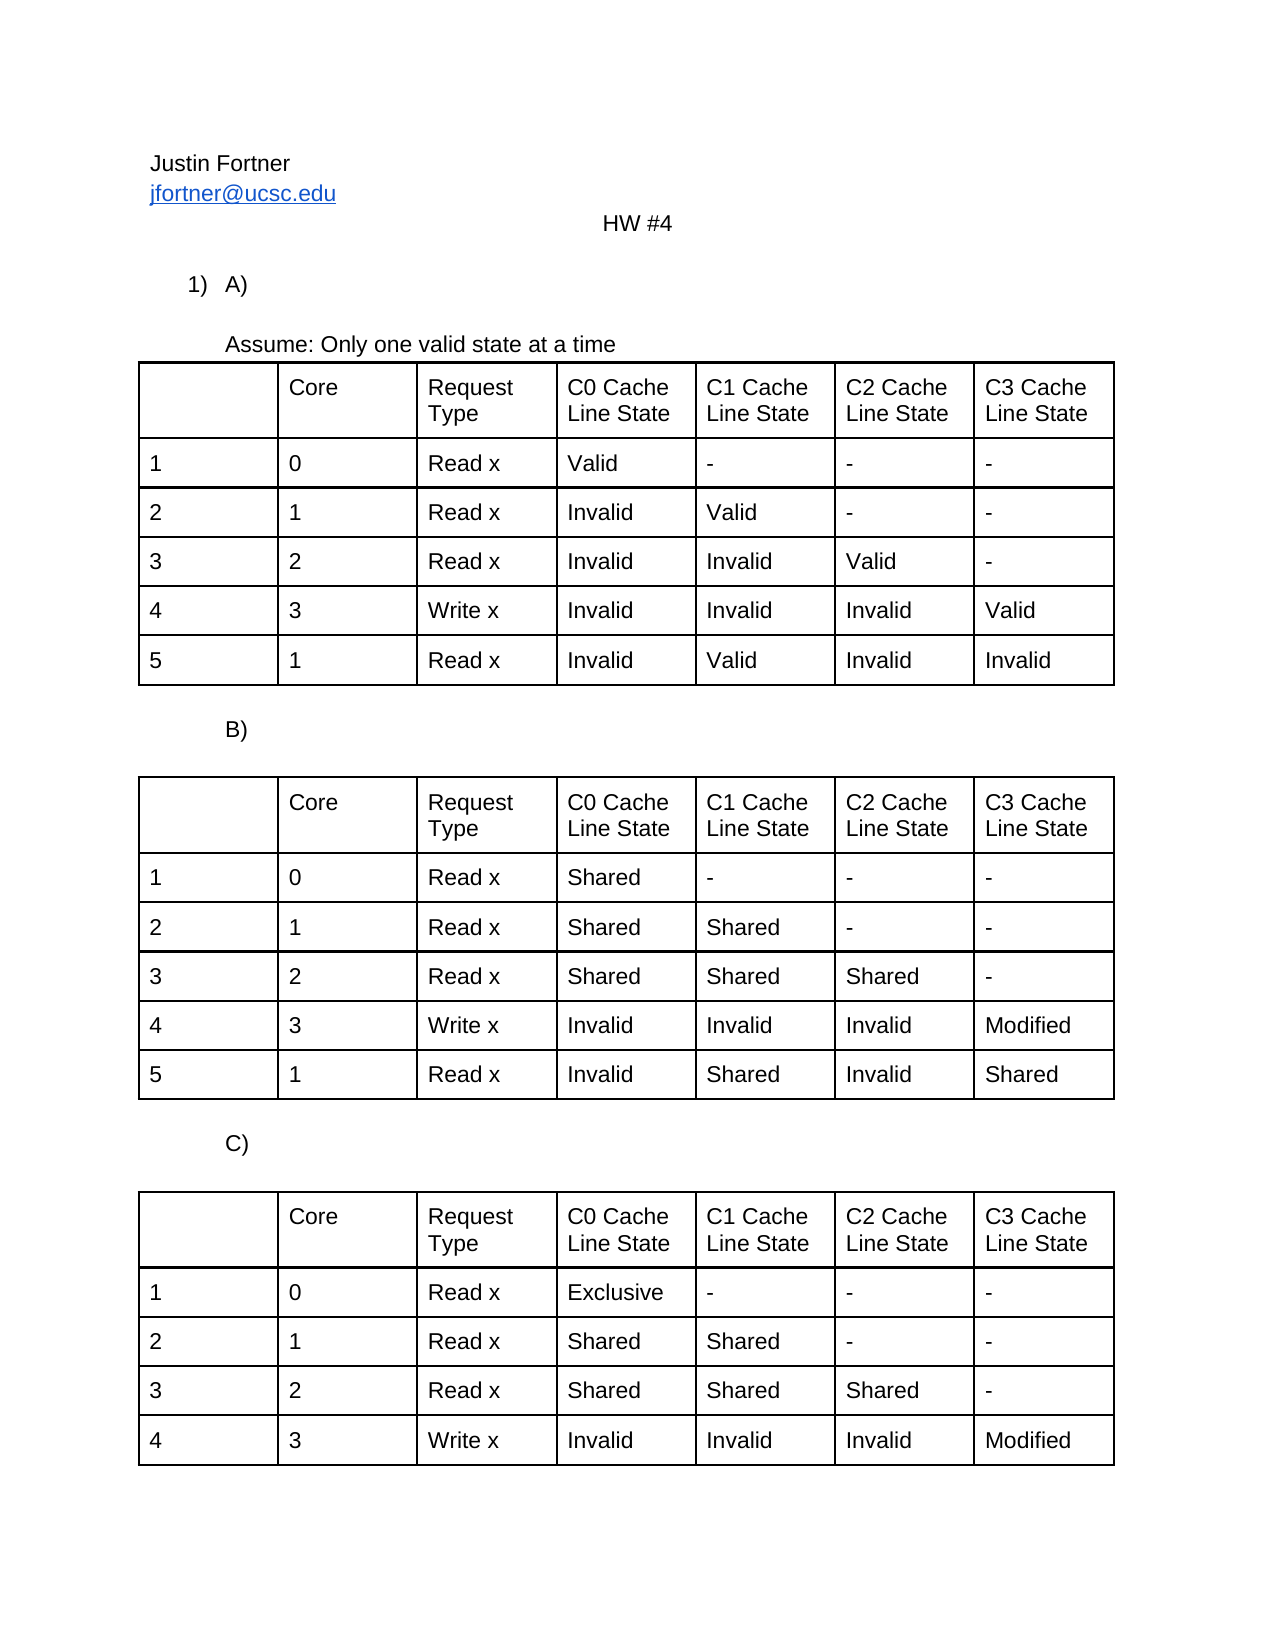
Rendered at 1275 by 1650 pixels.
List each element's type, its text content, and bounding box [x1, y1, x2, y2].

table_cell Read x [418, 538, 556, 585]
table_cell Invalid [558, 587, 695, 634]
table_header C1 Cache Line State [697, 778, 834, 852]
table_cell Shared [558, 953, 695, 999]
text C) [150, 1130, 1125, 1157]
table_cell - [697, 439, 834, 486]
table_cell Invalid [697, 538, 834, 585]
table_cell - [975, 1367, 1113, 1414]
table_header C0 Cache Line State [558, 1193, 695, 1266]
table_cell - [975, 854, 1113, 901]
table_cell Invalid [558, 489, 695, 536]
table_cell 1 [279, 1051, 416, 1098]
table_header C0 Cache Line State [558, 364, 695, 437]
table_cell Read x [418, 1318, 556, 1365]
table_cell 3 [279, 1002, 416, 1049]
list A) [187, 271, 1125, 297]
table_cell Shared [558, 1367, 695, 1414]
table_header C3 Cache Line State [975, 778, 1113, 852]
table_cell 4 [140, 587, 277, 634]
table_cell 1 [140, 439, 277, 486]
table_cell 2 [140, 489, 277, 536]
table_cell Read x [418, 489, 556, 536]
table_cell Shared [697, 1367, 834, 1414]
table_cell 3 [279, 587, 416, 634]
table_cell 3 [140, 538, 277, 585]
table_cell 5 [140, 1051, 277, 1098]
table_cell 3 [140, 953, 277, 999]
table_header C1 Cache Line State [697, 364, 834, 437]
table_cell 2 [279, 538, 416, 585]
text Assume: Only one valid state at a time [150, 331, 1125, 358]
table_cell Shared [836, 1367, 973, 1414]
table_cell - [975, 1318, 1113, 1365]
table_cell 3 [140, 1367, 277, 1414]
table_cell Shared [697, 1318, 834, 1365]
table_header C2 Cache Line State [836, 778, 973, 852]
table_cell Invalid [836, 1002, 973, 1049]
table_cell 5 [140, 636, 277, 683]
table_cell Read x [418, 854, 556, 901]
table_cell Modified [975, 1416, 1113, 1463]
table_cell Read x [418, 1051, 556, 1098]
table_cell - [836, 854, 973, 901]
table_header C2 Cache Line State [836, 1193, 973, 1266]
table_header C0 Cache Line State [558, 778, 695, 852]
table_cell 1 [279, 489, 416, 536]
table_cell Write x [418, 1002, 556, 1049]
table_cell Shared [558, 903, 695, 950]
table_cell Invalid [836, 587, 973, 634]
text Justin Fortner [150, 150, 1125, 176]
table_cell 1 [279, 1318, 416, 1365]
table_cell Shared [697, 1051, 834, 1098]
table_header [140, 1193, 277, 1266]
table_cell Read x [418, 953, 556, 999]
table_cell Read x [418, 439, 556, 486]
table_cell Valid [697, 489, 834, 536]
text HW #4 [150, 210, 1125, 237]
table_cell - [697, 854, 834, 901]
table_cell Invalid [836, 1051, 973, 1098]
table_header Core [279, 364, 416, 437]
table_header [140, 778, 277, 852]
table_cell Invalid [558, 1002, 695, 1049]
table_cell 2 [279, 1367, 416, 1414]
table_cell 0 [279, 854, 416, 901]
table_cell 2 [140, 1318, 277, 1365]
table_header C3 Cache Line State [975, 364, 1113, 437]
table_cell Write x [418, 1416, 556, 1463]
table_cell Shared [697, 953, 834, 999]
table_cell 2 [140, 903, 277, 950]
table_cell Shared [558, 854, 695, 901]
table_header Request Type [418, 364, 556, 437]
table_cell 2 [279, 953, 416, 999]
table_header [140, 364, 277, 437]
table_cell - [836, 1269, 973, 1316]
table_cell - [697, 1269, 834, 1316]
table_cell 1 [140, 854, 277, 901]
table_cell - [975, 538, 1113, 585]
table_cell 1 [279, 636, 416, 683]
table_cell 4 [140, 1416, 277, 1463]
table_cell 1 [140, 1269, 277, 1316]
table_cell Invalid [558, 1051, 695, 1098]
table_header C3 Cache Line State [975, 1193, 1113, 1266]
table_cell Write x [418, 587, 556, 634]
table_cell 3 [279, 1416, 416, 1463]
table_header Request Type [418, 1193, 556, 1266]
text jfortner@ucsc.edu [150, 180, 1125, 207]
table_cell Invalid [836, 1416, 973, 1463]
table_cell Invalid [836, 636, 973, 683]
table_cell Read x [418, 636, 556, 683]
table_cell Valid [975, 587, 1113, 634]
table_cell - [836, 489, 973, 536]
table_cell Read x [418, 1269, 556, 1316]
table_header C2 Cache Line State [836, 364, 973, 437]
table_cell Invalid [697, 1002, 834, 1049]
table_header Core [279, 1193, 416, 1266]
table_cell Shared [697, 903, 834, 950]
table_cell - [975, 903, 1113, 950]
table_header C1 Cache Line State [697, 1193, 834, 1266]
table_cell Shared [975, 1051, 1113, 1098]
table_header Request Type [418, 778, 556, 852]
table_cell - [975, 489, 1113, 536]
table_cell Valid [558, 439, 695, 486]
table_cell Invalid [975, 636, 1113, 683]
table_cell Exclusive [558, 1269, 695, 1316]
table_cell Modified [975, 1002, 1113, 1049]
table_cell Shared [836, 953, 973, 999]
text B) [150, 716, 1125, 742]
table_cell Invalid [697, 587, 834, 634]
table_cell 4 [140, 1002, 277, 1049]
table_cell Invalid [558, 538, 695, 585]
table_cell - [836, 1318, 973, 1365]
table_cell Invalid [558, 636, 695, 683]
table_cell Read x [418, 1367, 556, 1414]
table_cell - [975, 439, 1113, 486]
table_cell Invalid [558, 1416, 695, 1463]
table_cell 0 [279, 439, 416, 486]
table_cell Read x [418, 903, 556, 950]
table_cell 1 [279, 903, 416, 950]
table_cell Valid [697, 636, 834, 683]
table_cell Valid [836, 538, 973, 585]
table_cell - [975, 1269, 1113, 1316]
table_header Core [279, 778, 416, 852]
table_cell - [836, 439, 973, 486]
table_cell 0 [279, 1269, 416, 1316]
table_cell Shared [558, 1318, 695, 1365]
table_cell Invalid [697, 1416, 834, 1463]
table_cell - [836, 903, 973, 950]
table_cell - [975, 953, 1113, 999]
